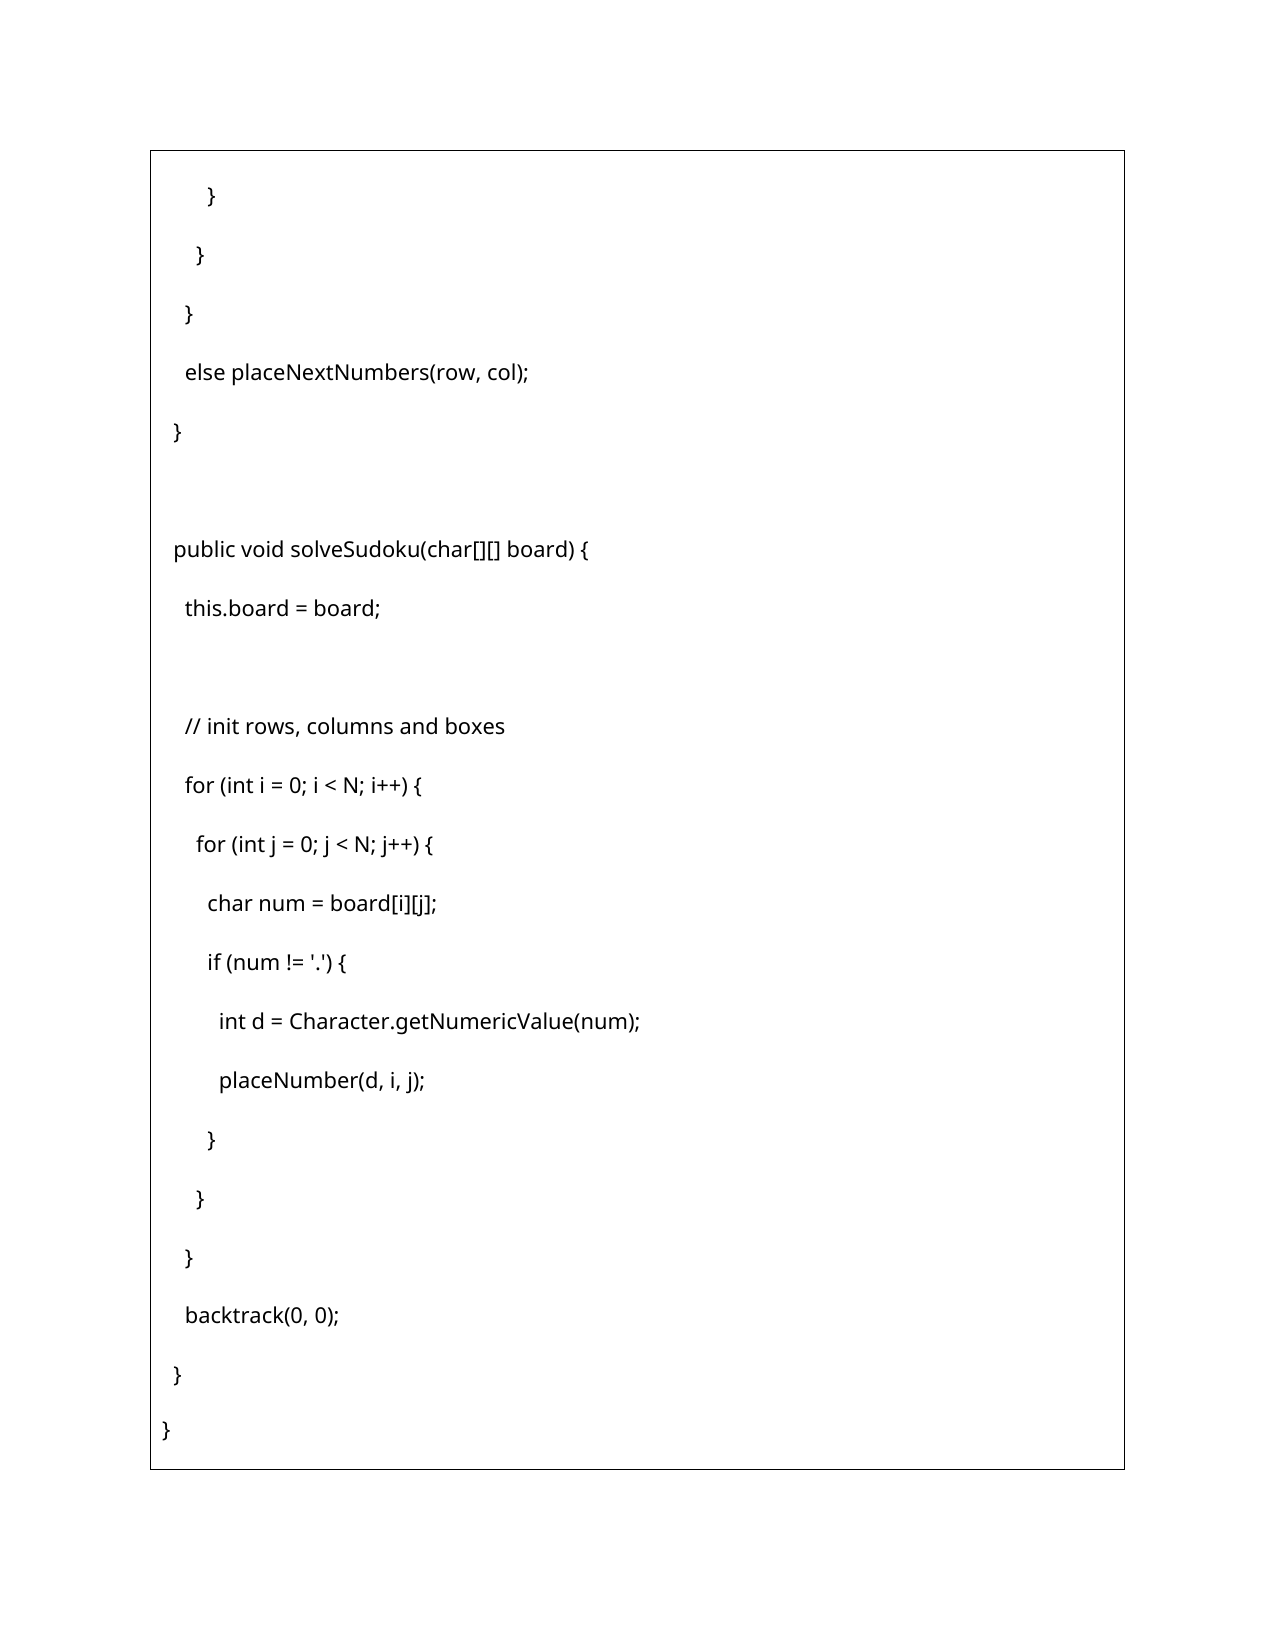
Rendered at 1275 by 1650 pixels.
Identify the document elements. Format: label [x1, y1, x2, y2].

table_header [151, 151, 1124, 1469]
